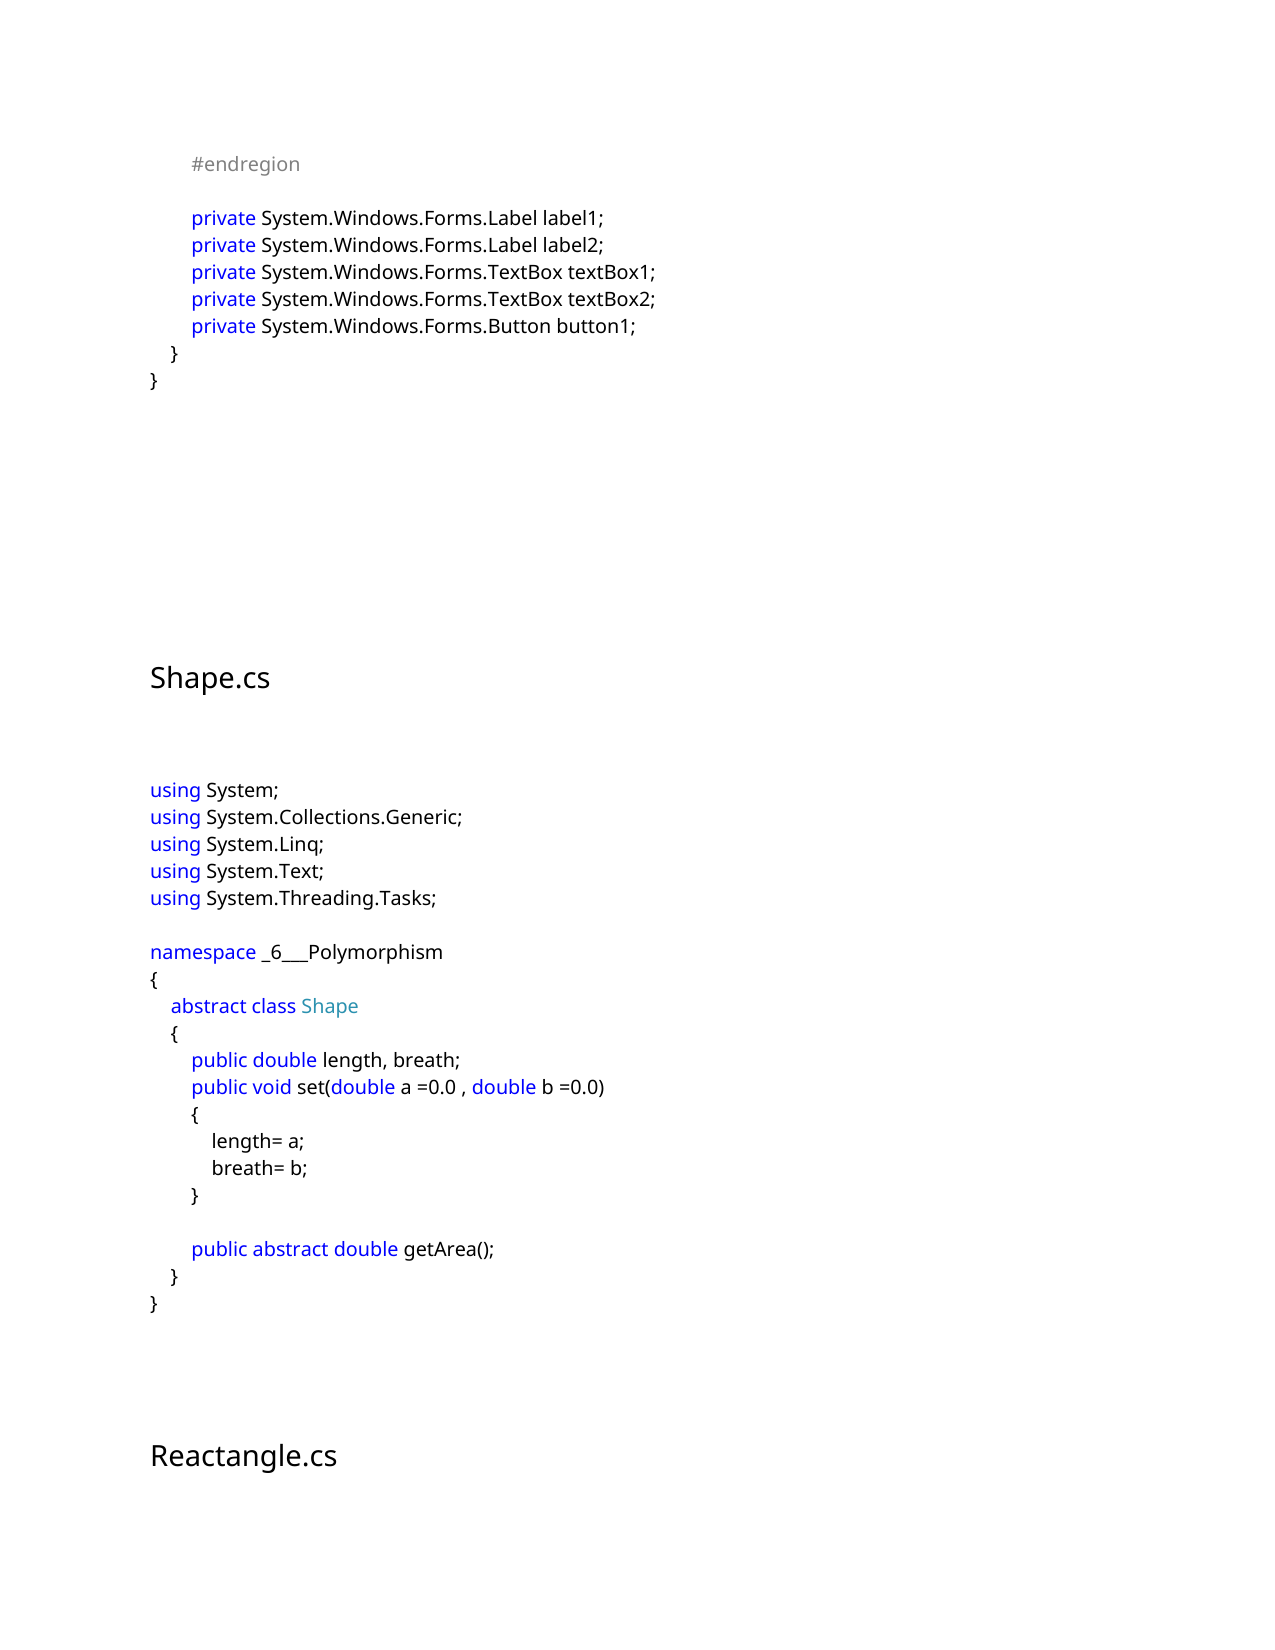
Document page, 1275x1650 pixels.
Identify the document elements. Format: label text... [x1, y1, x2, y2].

text } [150, 339, 1125, 366]
text using System.Text; [150, 858, 1125, 884]
text private System.Windows.Forms.TextBox textBox2; [150, 285, 1125, 312]
text namespace _6___Polymorphism [150, 938, 1125, 966]
text } [150, 1289, 1125, 1316]
text private System.Windows.Forms.Label label1; [150, 204, 1125, 231]
text breath= b; [150, 1154, 1125, 1181]
text Reactangle.cs [150, 1435, 1125, 1475]
text private System.Windows.Forms.TextBox textBox1; [150, 258, 1125, 285]
text } [150, 1262, 1125, 1289]
text } [150, 366, 1125, 393]
text abstract class Shape [150, 992, 1125, 1019]
text using System.Collections.Generic; [150, 804, 1125, 831]
text public abstract double getArea(); [150, 1235, 1125, 1262]
text public void set(double a =0.0 , double b =0.0) [150, 1073, 1125, 1100]
text } [150, 1181, 1125, 1208]
text { [150, 1100, 1125, 1127]
text length= a; [150, 1127, 1125, 1154]
text public double length, breath; [150, 1046, 1125, 1073]
text using System.Linq; [150, 831, 1125, 858]
text private System.Windows.Forms.Label label2; [150, 231, 1125, 258]
text { [150, 966, 1125, 992]
text using System; [150, 777, 1125, 804]
text Shape.cs [150, 658, 1125, 697]
text { [150, 1019, 1125, 1046]
text #endregion [150, 150, 1125, 177]
text using System.Threading.Tasks; [150, 884, 1125, 912]
text private System.Windows.Forms.Button button1; [150, 312, 1125, 339]
